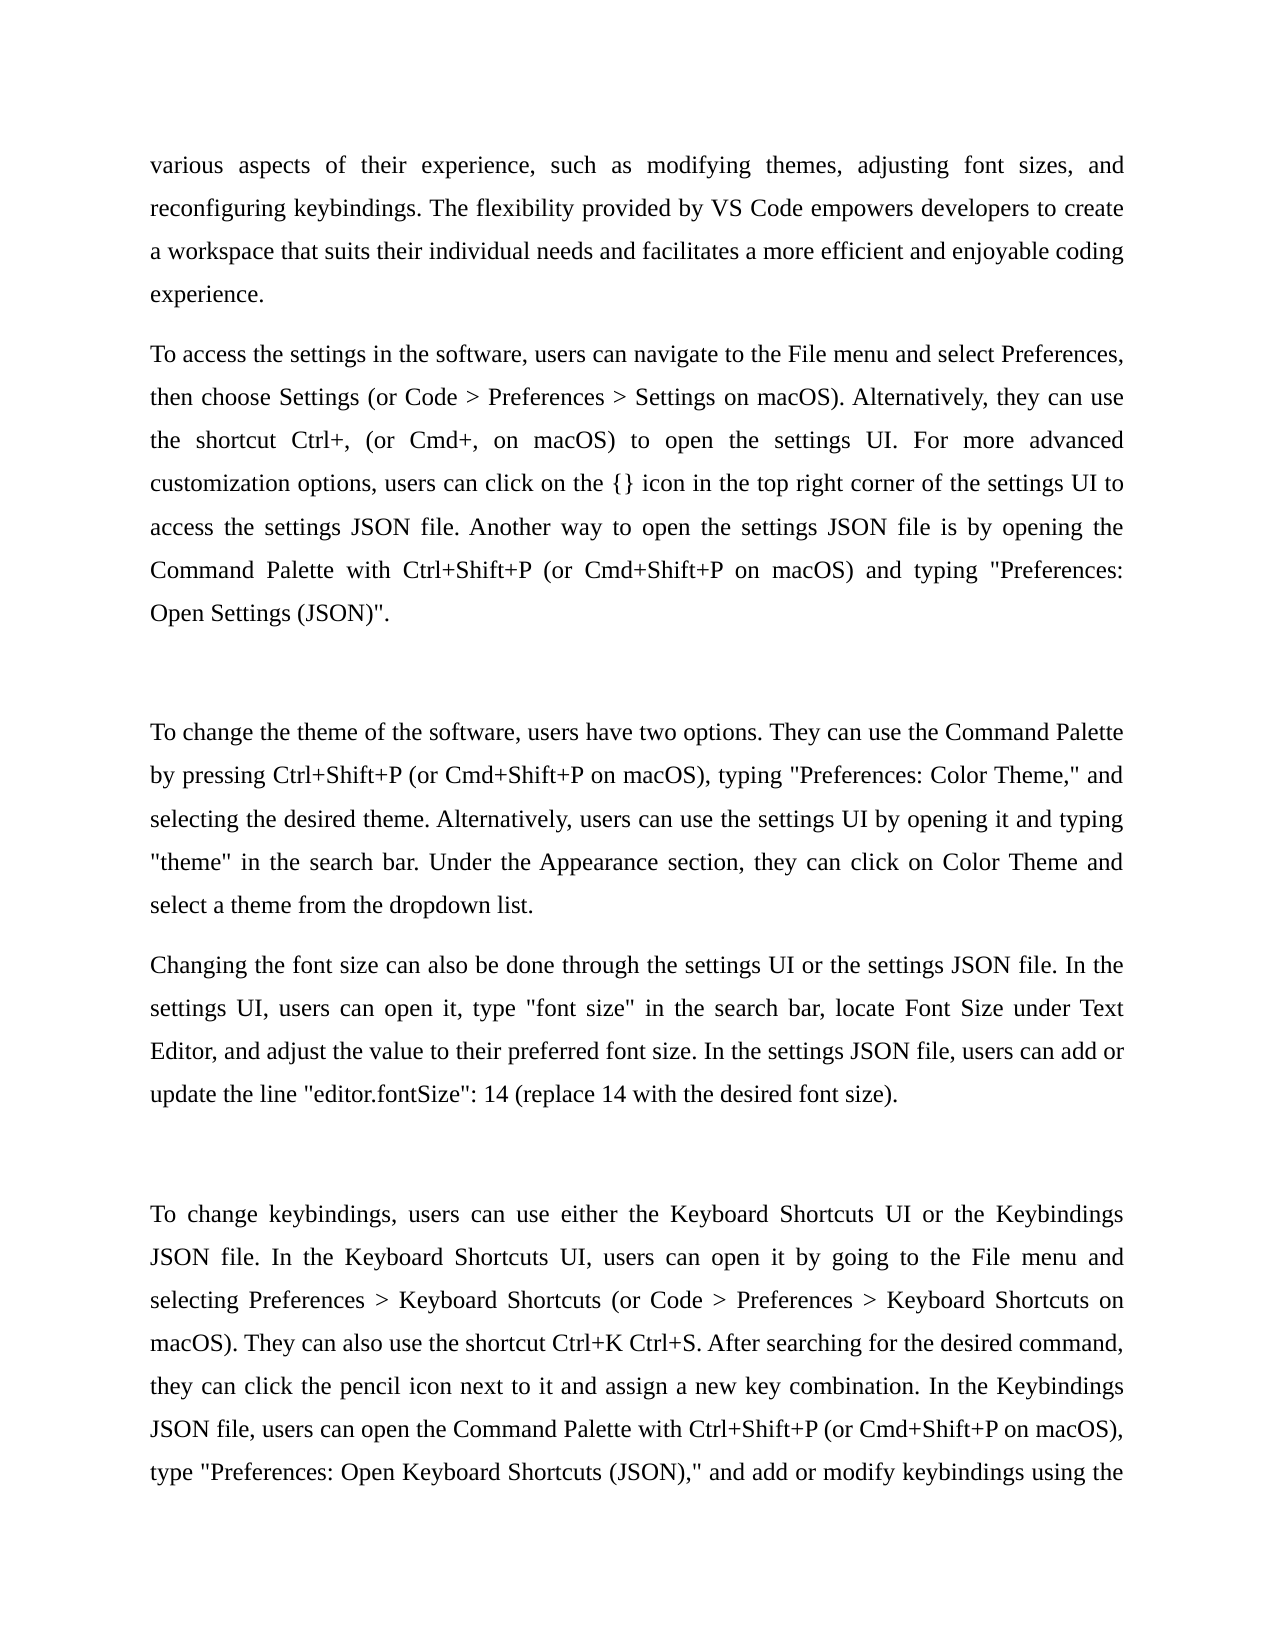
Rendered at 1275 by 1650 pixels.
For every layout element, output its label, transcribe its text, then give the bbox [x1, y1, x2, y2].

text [150, 150, 1125, 308]
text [150, 1199, 1125, 1486]
text To change the theme of the software, users have two options. They can use the Command Palette by pressing Ctrl+Shift+P (or Cmd+Shift+P on macOS), typing "Preferences: Color Theme," and selecting the desired theme. Alternatively, users can use the settings UI by opening it and typing "theme" in the search bar. Under the Appearance section, they can click on Color Theme and select a theme from the dropdown list. [150, 717, 1125, 919]
text To access the settings in the software, users can navigate to the File menu and select Preferences, then choose Settings (or Code > Preferences > Settings on macOS). Alternatively, they can use the shortcut Ctrl+, (or Cmd+, on macOS) to open the settings UI. For more advanced customization options, users can click on the {} icon in the top right corner of the settings UI to access the settings JSON file. Another way to open the settings JSON file is by opening the Command Palette with Ctrl+Shift+P (or Cmd+Shift+P on macOS) and typing "Preferences: Open Settings (JSON)". [150, 339, 1125, 627]
text Changing the font size can also be done through the settings UI or the settings JSON file. In the settings UI, users can open it, type "font size" in the search bar, locate Font Size under Text Editor, and adjust the value to their preferred font size. In the settings JSON file, users can add or update the line "editor.fontSize": 14 (replace 14 with the desired font size). [150, 950, 1125, 1108]
